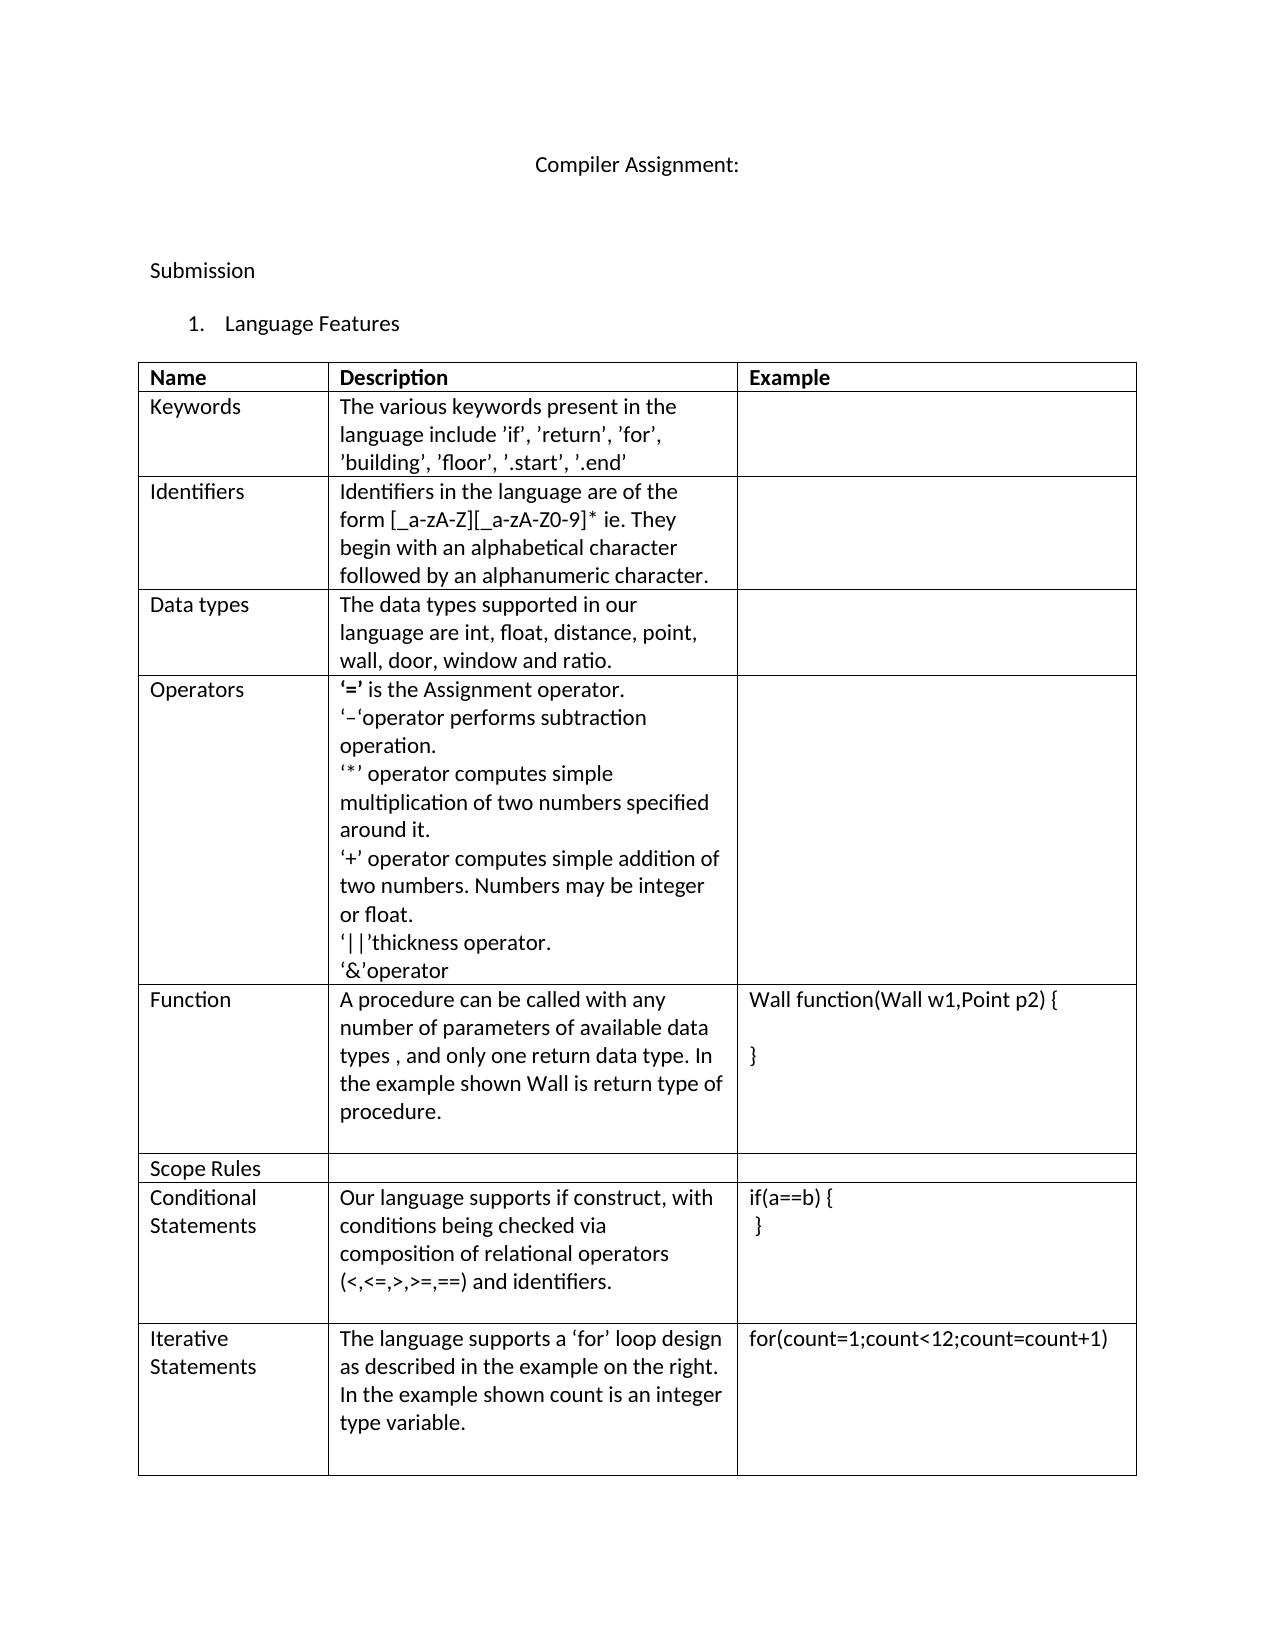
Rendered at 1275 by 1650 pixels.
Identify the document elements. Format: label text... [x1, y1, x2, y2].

table_cell if(a==b) { } [738, 1183, 1136, 1323]
table_cell [738, 590, 1136, 674]
table_cell Conditional Statements [139, 1183, 328, 1323]
table_cell [738, 1154, 1136, 1182]
table_cell [738, 477, 1136, 589]
table_cell Identifiers [139, 477, 328, 589]
table_cell [738, 392, 1136, 476]
table_cell Our language supports if construct, with conditions being checked via composition of relational operators (<,<=,>,>=,==) and identifiers. [329, 1183, 737, 1323]
table_cell [738, 676, 1136, 984]
table_cell A procedure can be called with any number of parameters of available data types , and only one return data type. In the example shown Wall is return type of procedure. [329, 985, 737, 1153]
table_cell Iterative Statements [139, 1324, 328, 1475]
table_cell Keywords [139, 392, 328, 476]
table_cell Wall function(Wall w1,Point p2) { } [738, 985, 1136, 1153]
table_cell ‘=’ is the Assignment operator. ‘–‘operator performs subtraction operation. ‘*’ operator computes simple multiplication of two numbers specified around it. ‘+’ operator computes simple addition of two numbers. Numbers may be integer or float. ‘||’thickness operator. ‘&’operator [329, 676, 737, 984]
table_header Description [329, 363, 737, 391]
table_cell Function [139, 985, 328, 1153]
table_cell The language supports a ‘for’ loop design as described in the example on the right. In the example shown count is an integer type variable. [329, 1324, 737, 1475]
table_cell for(count=1;count<12;count=count+1) [738, 1324, 1136, 1475]
table_cell [329, 1154, 737, 1182]
table_cell Identifiers in the language are of the form [_a-zA-Z][_a-zA-Z0-9]* ie. They begin with an alphabetical character followed by an alphanumeric character. [329, 477, 737, 589]
text Compiler Assignment: [150, 150, 1125, 178]
list Language Features [187, 309, 1125, 337]
table_header Name [139, 363, 328, 391]
table_cell The various keywords present in the language include ’if’, ’return’, ’for’, ’building’, ’floor’, ’.start’, ’.end’ [329, 392, 737, 476]
table_cell Data types [139, 590, 328, 674]
table_cell The data types supported in our language are int, float, distance, point, wall, door, window and ratio. [329, 590, 737, 674]
table_cell Scope Rules [139, 1154, 328, 1182]
table_header Example [738, 363, 1136, 391]
text Submission [150, 256, 1125, 284]
table_cell Operators [139, 676, 328, 984]
